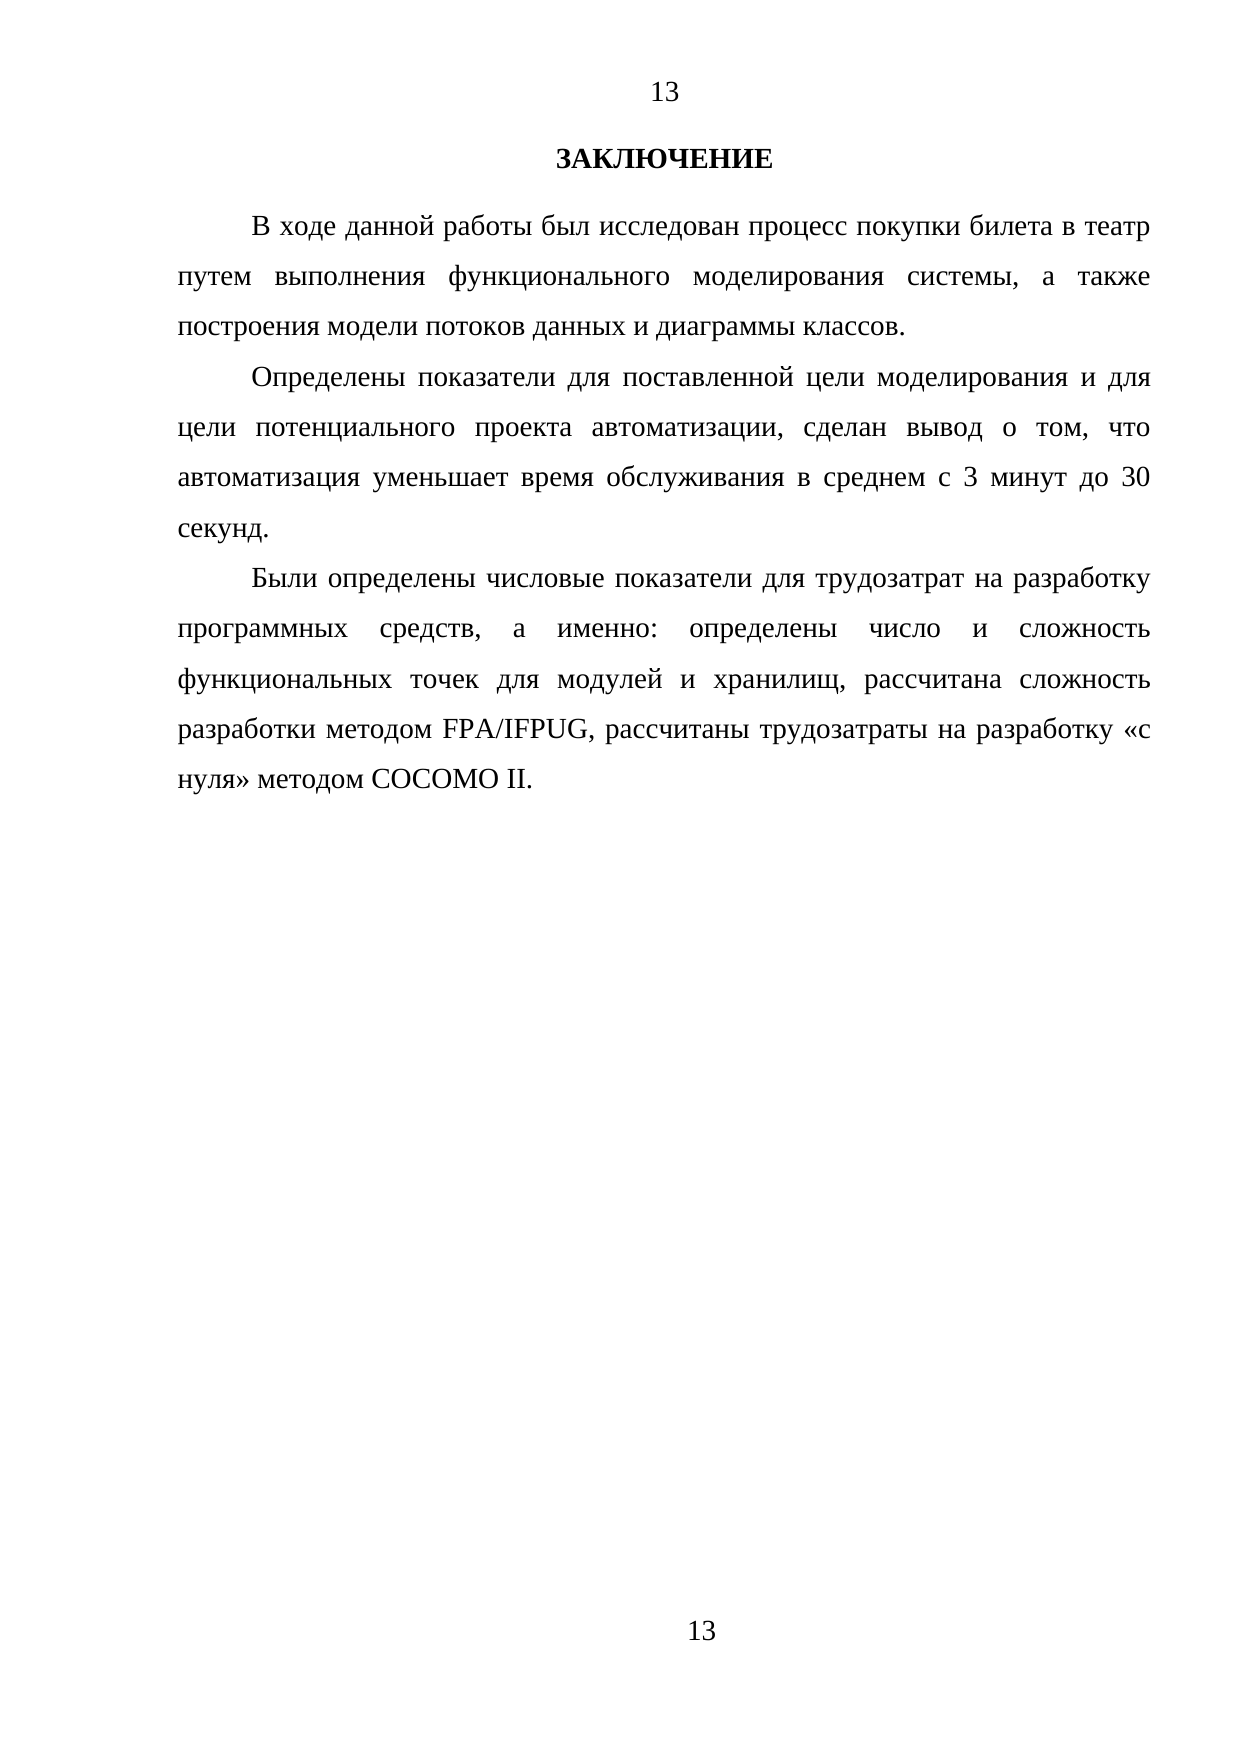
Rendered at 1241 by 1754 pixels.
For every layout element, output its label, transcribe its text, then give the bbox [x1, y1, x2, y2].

text Определены показатели для поставленной цели моделирования и для цели потенциального проекта автоматизации, сделан вывод о том, что автоматизация уменьшает время обслуживания в среднем с 3 минут до 30 секунд. [177, 359, 1152, 543]
text В ходе данной работы был исследован процесс покупки билета в театр путем выполнения функционального моделирования системы, а также построения модели потоков данных и диаграммы классов. [177, 208, 1152, 342]
text Были определены числовые показатели для трудозатрат на разработку программных средств, а именно: определены число и сложность функциональных точек для модулей и хранилищ, рассчитана сложность разработки методом FPA/IFPUG, рассчитаны трудозатраты на разработку «с нуля» методом COCOMO II. [177, 560, 1152, 795]
subtitle Заключение [177, 141, 1152, 174]
